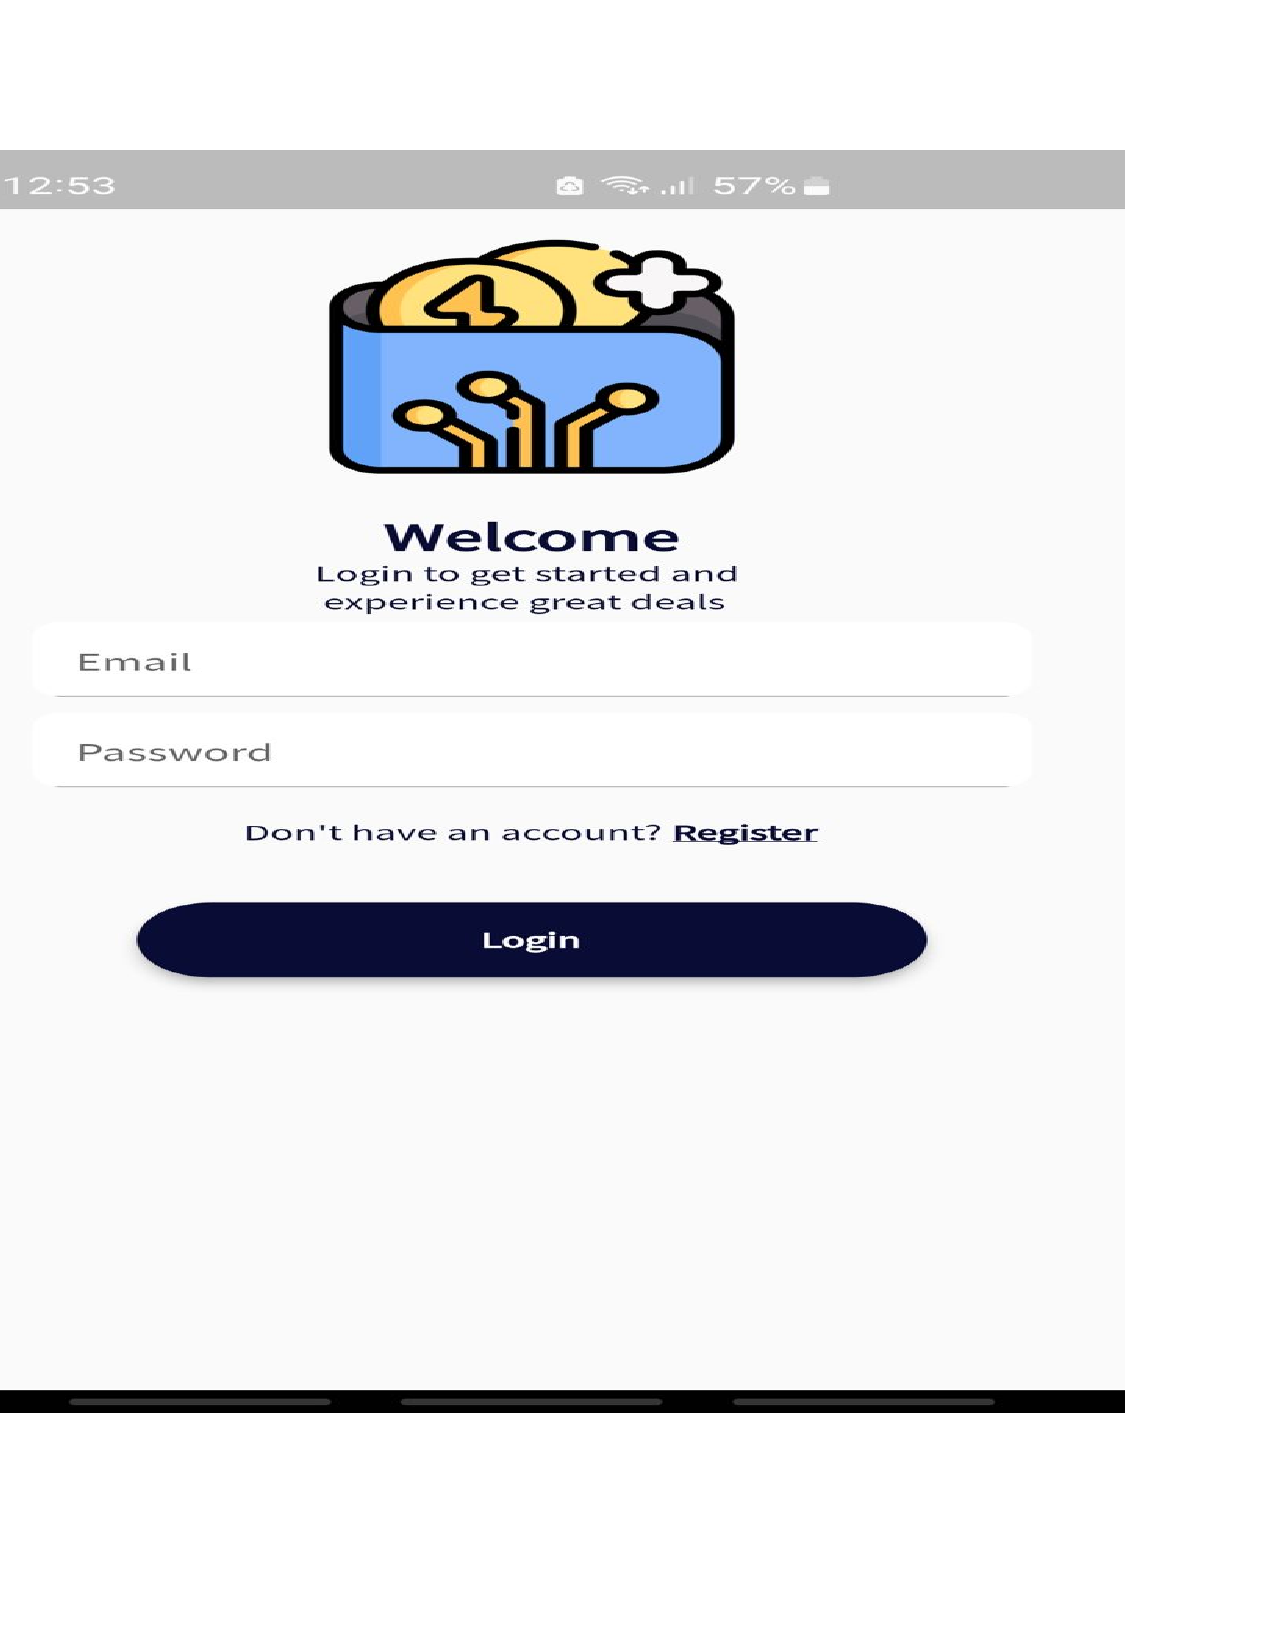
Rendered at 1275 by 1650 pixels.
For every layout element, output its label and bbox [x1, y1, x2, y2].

picture [0, 150, 1125, 1413]
